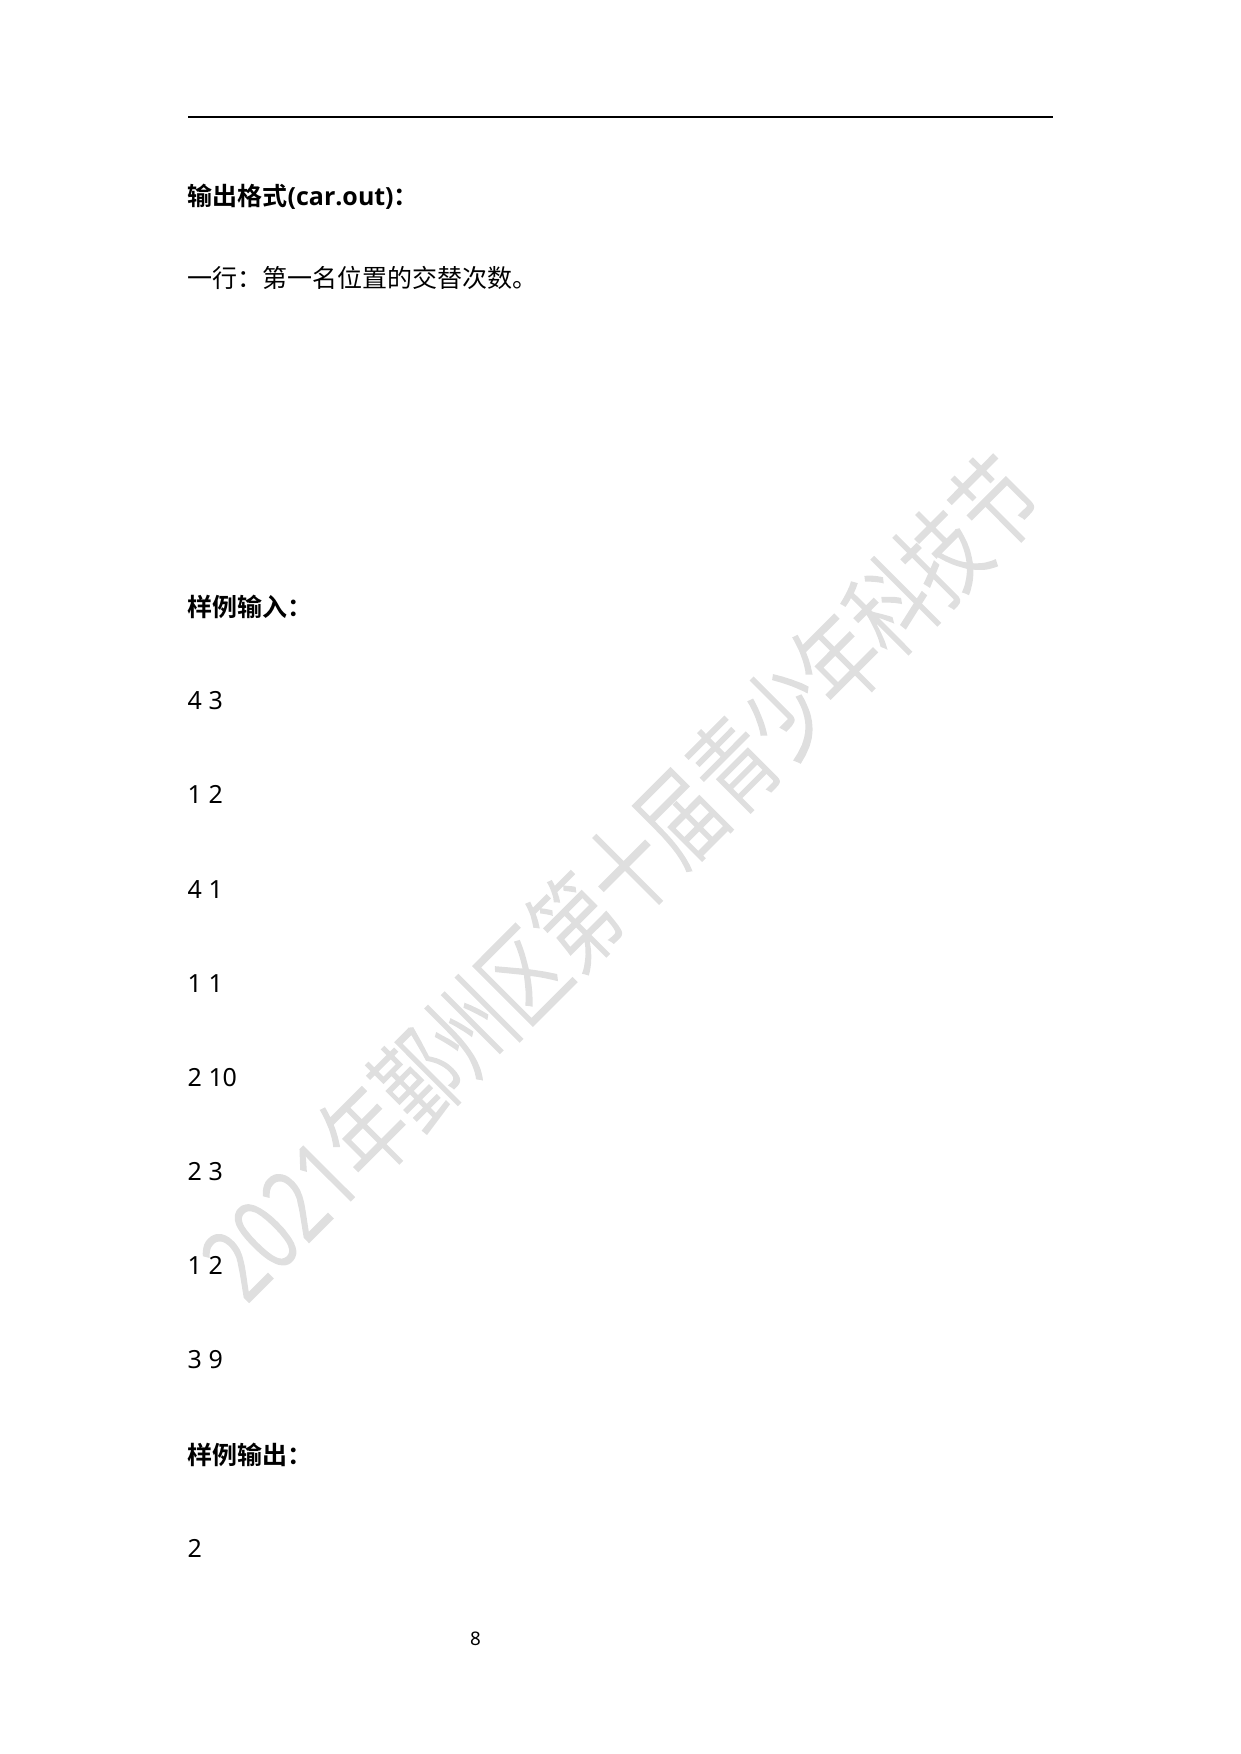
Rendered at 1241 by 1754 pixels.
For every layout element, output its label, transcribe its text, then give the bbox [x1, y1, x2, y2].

text 2 3 [187, 1138, 1053, 1203]
text 2 10 [187, 1044, 1053, 1109]
text 一行：第一名位置的交替次数。 [187, 244, 1053, 309]
text 2 [187, 1515, 1053, 1580]
text 3 9 [187, 1327, 1053, 1392]
subtitle 输出格式(car.out)： [187, 162, 1053, 227]
text 样例输入： [187, 573, 1053, 638]
text 样例输出： [187, 1421, 1053, 1486]
text 1 1 [187, 950, 1053, 1015]
text 1 2 [187, 1233, 1053, 1298]
text 4 3 [187, 668, 1053, 733]
text 1 2 [187, 762, 1053, 827]
text 4 1 [187, 856, 1053, 921]
